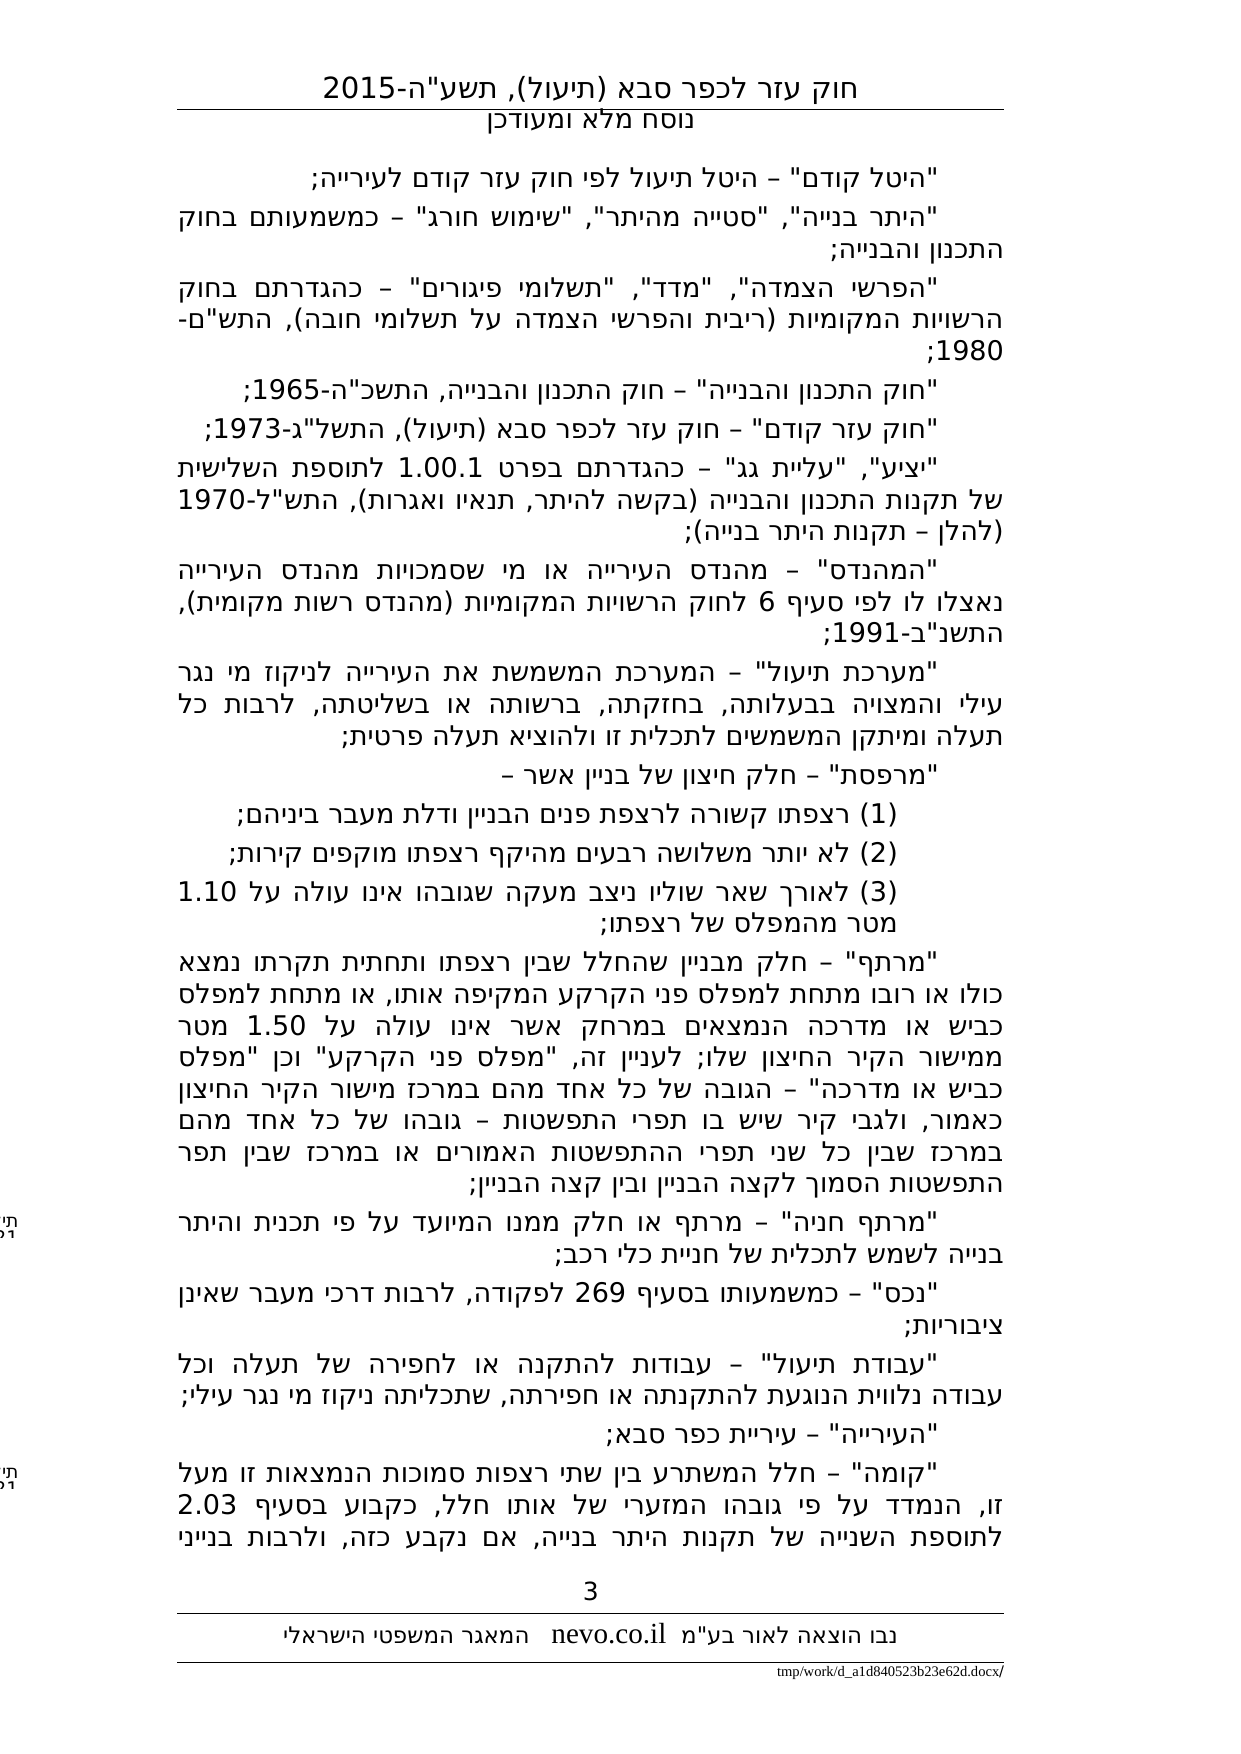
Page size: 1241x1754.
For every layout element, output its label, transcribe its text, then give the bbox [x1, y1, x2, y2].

text "העירייה" – עיריית כפר סבא; [177, 1419, 1004, 1450]
text "חוק עזר קודם" – חוק עזר לכפר סבא (תיעול), התשל"ג-1973; [177, 413, 1004, 445]
text "עבודת תיעול" – עבודות להתקנה או לחפירה של תעלה וכל עבודה נלווית הנוגעת להתקנתה או חפירתה, שתכליתה ניקוז מי נגר עילי; [177, 1348, 1004, 1411]
text (3) לאורך שאר שוליו ניצב מעקה שגובהו אינו עולה על 1.10 מטר מהמפלס של רצפתו; [177, 876, 898, 939]
text "נכס" – כמשמעותו בסעיף 269 לפקודה, לרבות דרכי מעבר שאינן ציבוריות; [177, 1277, 1004, 1341]
text "מערכת תיעול" – המערכת המשמשת את העירייה לניקוז מי נגר עילי והמצויה בבעלותה, בחזקתה, ברשותה או בשליטתה, לרבות כל תעלה ומיתקן המשמשים לתכלית זו ולהוציא תעלה פרטית; [177, 657, 1004, 751]
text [177, 1458, 1004, 1552]
text "יציע", "עליית גג" – כהגדרתם בפרט 1.00.1 לתוספת השלישית של תקנות התכנון והבנייה (בקשה להיתר, תנאיו ואגרות), התש"ל-1970 (להלן – תקנות היתר בנייה); [177, 452, 1004, 547]
text "הפרשי הצמדה", "מדד", "תשלומי פיגורים" – כהגדרתם בחוק הרשויות המקומיות (ריבית והפרשי הצמדה על תשלומי חובה), התש"ם-1980; [177, 272, 1004, 367]
text "מרתף חניה" – מרתף או חלק ממנו המיועד על פי תכנית והיתר בנייה לשמש לתכלית של חניית כלי רכב; [177, 1207, 1004, 1270]
text "מרפסת" – חלק חיצון של בניין אשר – [177, 759, 1004, 791]
text "היטל קודם" – היטל תיעול לפי חוק עזר קודם לעירייה; [177, 162, 1004, 194]
text (1) רצפתו קשורה לרצפת פנים הבניין ודלת מעבר ביניהם; [177, 798, 898, 829]
text "היתר בנייה", "סטייה מהיתר", "שימוש חורג" – כמשמעותם בחוק התכנון והבנייה; [177, 201, 1004, 264]
text "מרתף" – חלק מבניין שהחלל שבין רצפתו ותחתית תקרתו נמצא כולו או רובו מתחת למפלס פני הקרקע המקיפה אותו, או מתחת למפלס כביש או מדרכה הנמצאים במרחק אשר אינו עולה על 1.50 מטר ממישור הקיר החיצון שלו; לעניין זה, "מפלס פני הקרקע" וכן "מפלס כביש או מדרכה" – הגובה של כל אחד מהם במרכז מישור הקיר החיצון כאמור, ולגבי קיר שיש בו תפרי התפשטות – גובהו של כל אחד מהם במרכז שבין כל שני תפרי ההתפשטות האמורים או במרכז שבין תפר התפשטות הסמוך לקצה הבניין ובין קצה הבניין; [177, 947, 1004, 1199]
text "המהנדס" – מהנדס העירייה או מי שסמכויות מהנדס העירייה נאצלו לו לפי סעיף 6 לחוק הרשויות המקומיות (מהנדס רשות מקומית), התשנ"ב-1991; [177, 554, 1004, 649]
text "חוק התכנון והבנייה" – חוק התכנון והבנייה, התשכ"ה-1965; [177, 374, 1004, 406]
text (2) לא יותר משלושה רבעים מהיקף רצפתו מוקפים קירות; [177, 837, 898, 869]
